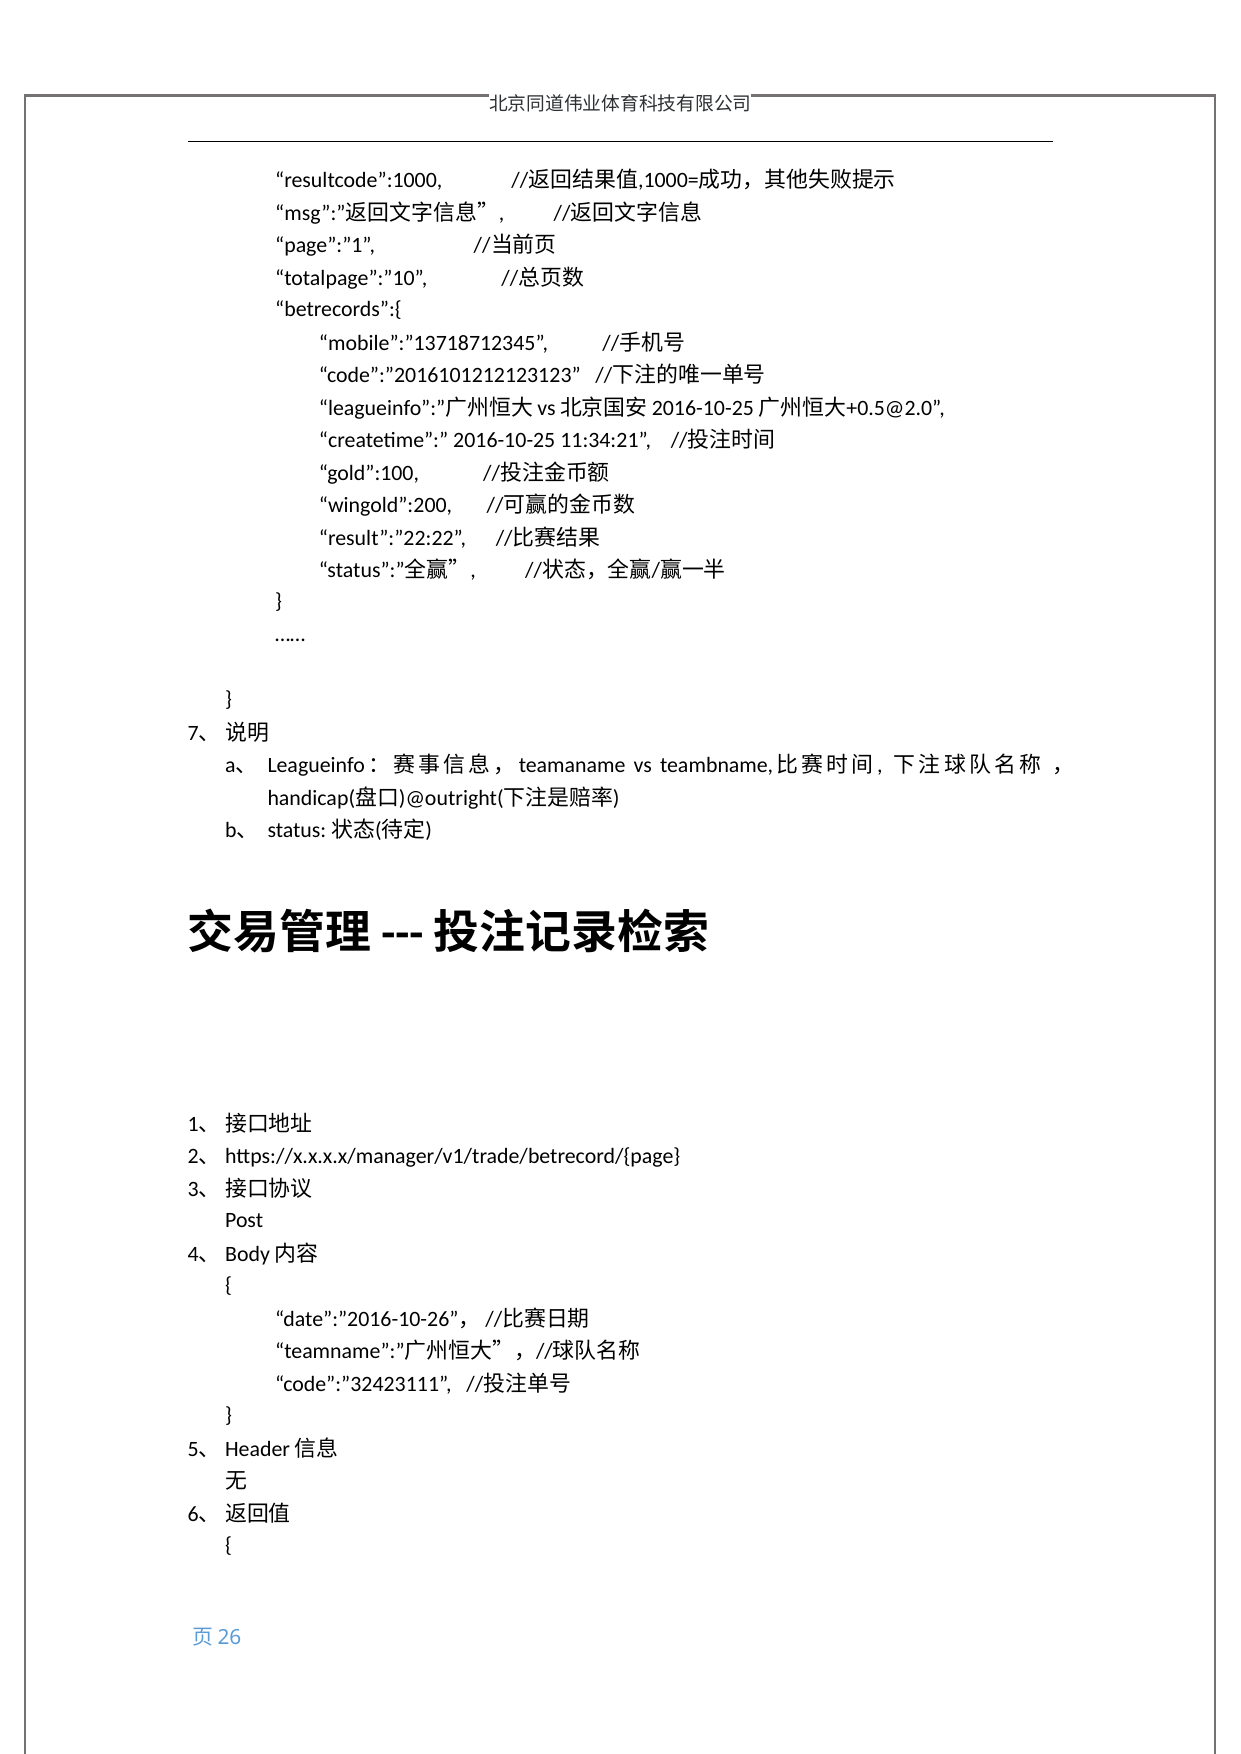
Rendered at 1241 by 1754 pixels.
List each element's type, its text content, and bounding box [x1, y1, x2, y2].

list “date”:”2016-10-26”， //比赛日期 [225, 1300, 1053, 1333]
text “code”:”2016101212123123” //下注的唯一单号 [275, 357, 1053, 389]
list 返回值 [187, 1495, 1053, 1528]
text 无 [187, 1463, 1053, 1495]
list Post [225, 1203, 1053, 1235]
list 接口协议 [187, 1170, 1053, 1203]
text “leagueinfo”:”广州恒大vs北京国安2016-10-25 广州恒大+0.5@2.0”, “createtime”:” 2016-10-25 11:34:21”, //投注时间 [187, 389, 1053, 454]
list “wingold”:200, //可赢的金币数 [225, 487, 1053, 519]
text { [187, 1528, 1053, 1560]
text “mobile”:”13718712345”, //手机号 [187, 324, 1053, 357]
text } [231, 584, 1053, 617]
list “code”:”32423111”, //投注单号 [225, 1365, 1053, 1398]
list “teamname”:”广州恒大”，//球队名称 [225, 1333, 1053, 1365]
list “gold”:100, //投注金币额 [319, 454, 1053, 487]
list Body内容 [187, 1235, 1053, 1268]
text “betrecords”:{ [187, 292, 1053, 324]
list https://x.x.x.x/manager/v1/trade/betrecord/{page} [187, 1138, 1053, 1170]
text “totalpage”:”10”, //总页数 [187, 259, 1053, 292]
text “resultcode”:1000, //返回结果值,1000=成功，其他失败提示 [187, 162, 1053, 194]
subtitle 交易管理 --- 投注记录检索 [187, 880, 1053, 977]
list } [225, 1398, 1053, 1430]
text “status”:”全赢”, //状态，全赢/赢一半 [187, 552, 1053, 584]
text “msg”:”返回文字信息”, //返回文字信息 [187, 194, 1053, 227]
list Leagueinfo：赛事信息，teamaname vs teambname,比赛时间, 下注球队名称 ，handicap(盘口)@outright(下注是赔率) [225, 747, 1053, 812]
text …… [231, 617, 1053, 649]
list Header信息 [187, 1430, 1053, 1463]
list { [225, 1268, 1053, 1300]
text } [187, 682, 1053, 714]
list 说明 [187, 714, 1053, 747]
list 接口地址 [187, 1105, 1053, 1138]
list status: 状态(待定) [225, 812, 1053, 844]
text “page”:”1”, //当前页 [231, 227, 1053, 259]
text “result”:”22:22”, //比赛结果 [187, 519, 1053, 552]
